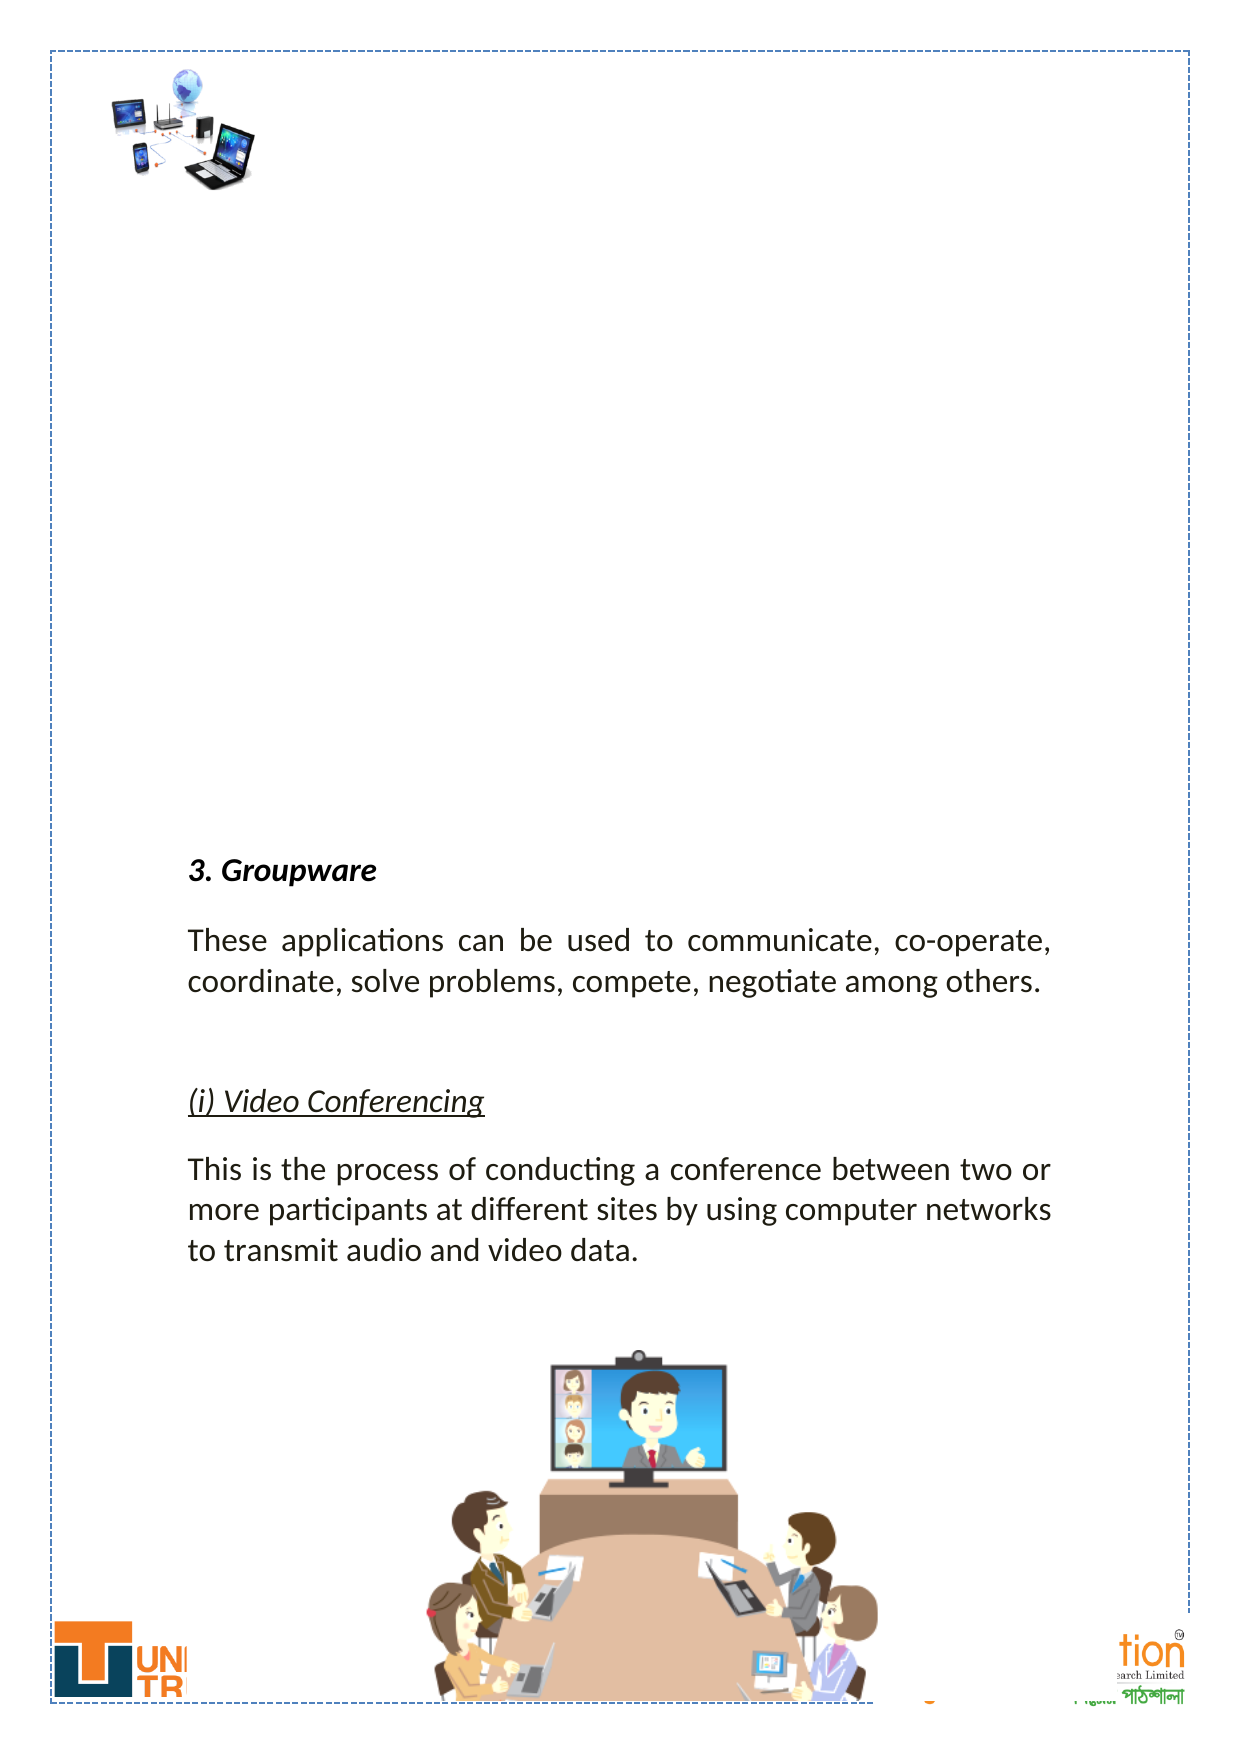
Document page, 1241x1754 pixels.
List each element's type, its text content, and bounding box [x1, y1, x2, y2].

subtitle Groupware [187, 849, 1053, 890]
picture [104, 67, 264, 189]
subtitle These applications can be used to communicate, co-operate, coordinate, solve problems, compete, negotiate among others. [187, 919, 1053, 1000]
subtitle This is the process of conducting a conference between two or more participants at different sites by using computer networks to transmit audio and video data. [187, 1148, 1053, 1270]
picture [53, 1621, 186, 1697]
subtitle (i) Video Conferencing [187, 1080, 1053, 1121]
picture [873, 1613, 1193, 1707]
